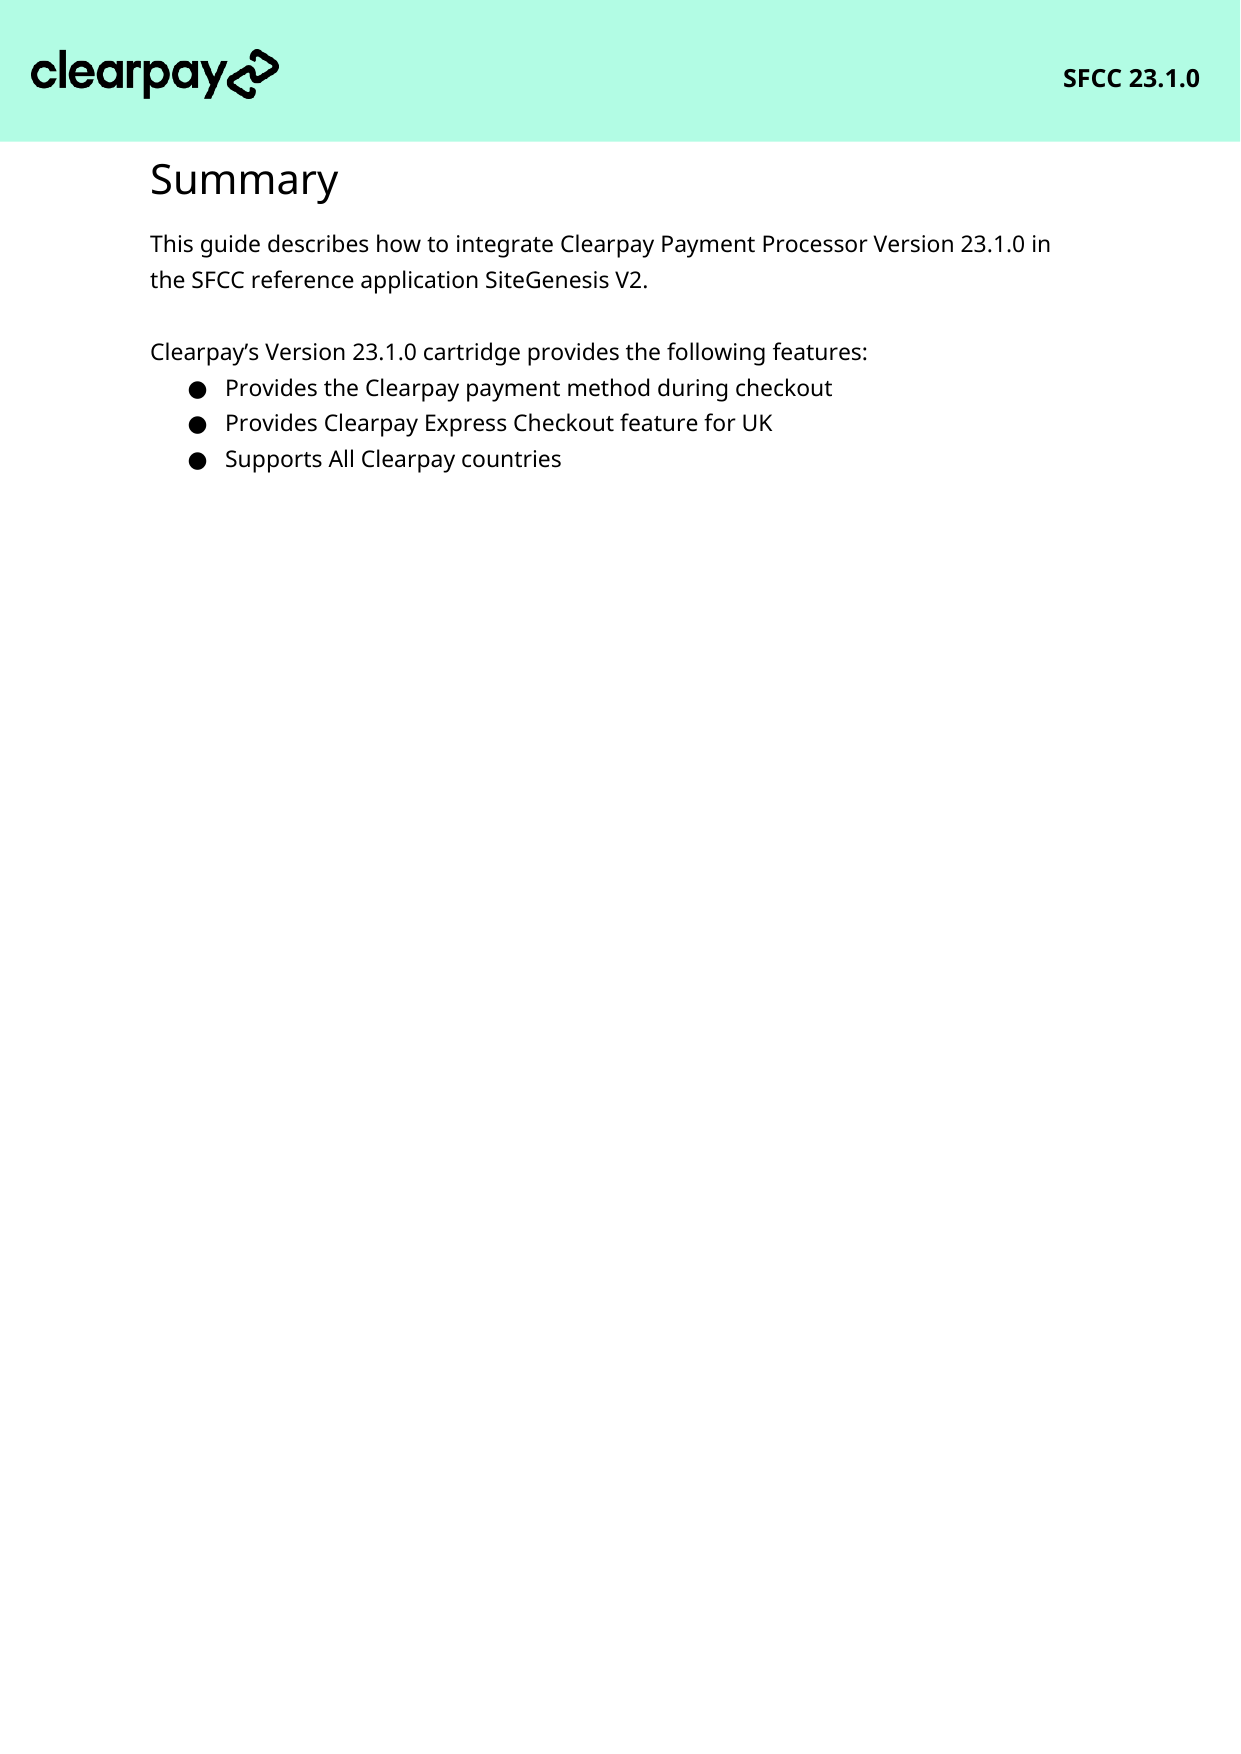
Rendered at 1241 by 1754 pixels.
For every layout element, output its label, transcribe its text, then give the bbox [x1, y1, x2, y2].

list Provides Clearpay Express Checkout feature for UK [187, 407, 1090, 439]
text Clearpay’s Version 23.1.0 cartridge provides the following features: [150, 299, 1090, 367]
subtitle Summary [150, 150, 1090, 207]
list Supports All Clearpay countries [187, 443, 1090, 474]
picture [30, 49, 280, 99]
list Provides the Clearpay payment method during checkout [187, 371, 1090, 403]
text This guide describes how to integrate Clearpay Payment Processor Version 23.1.0 in the SFCC reference application SiteGenesis V2. [150, 228, 1090, 295]
